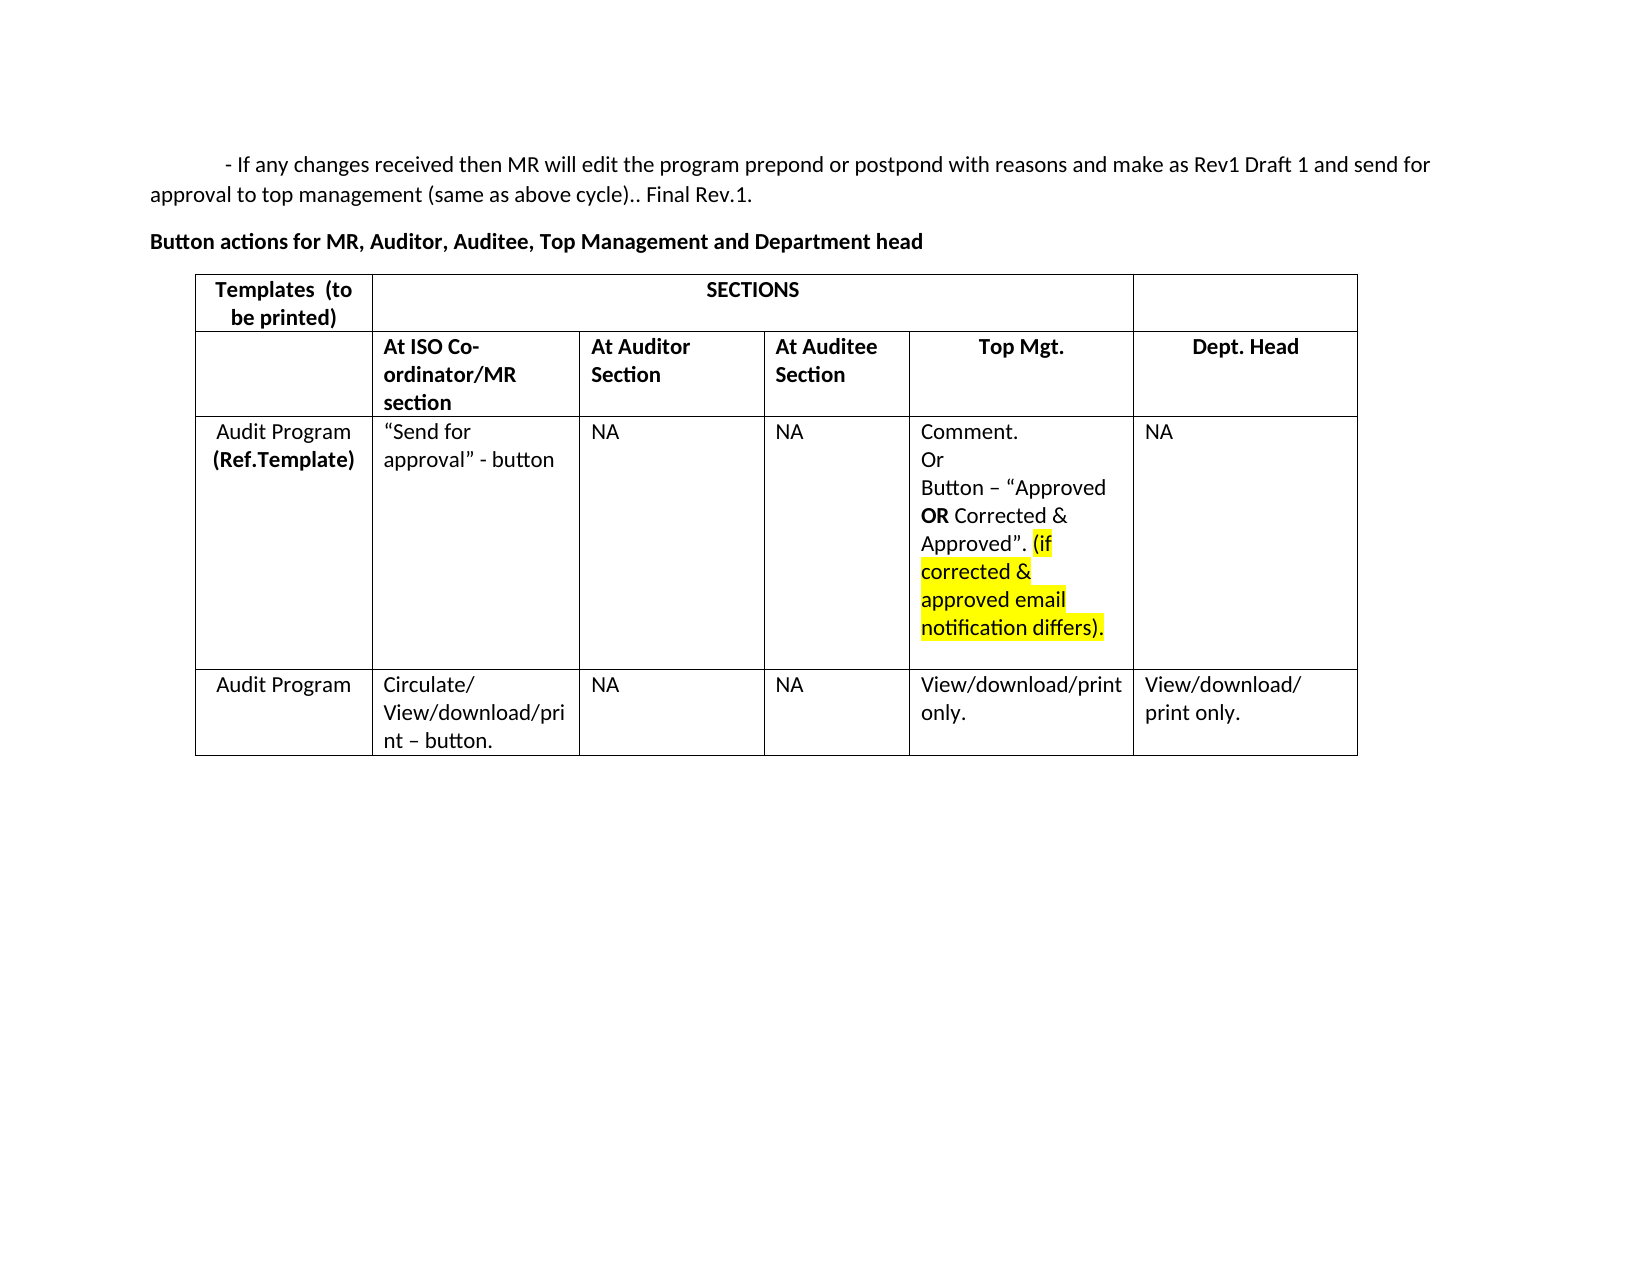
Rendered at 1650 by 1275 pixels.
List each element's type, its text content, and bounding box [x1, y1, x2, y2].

table_cell View/download/print only. [1134, 670, 1357, 754]
table_cell Audit Program [196, 670, 372, 754]
table_header SECTIONS [373, 275, 1133, 331]
table_cell At Auditor Section [580, 332, 764, 416]
table_cell Top Mgt. [910, 332, 1133, 416]
table_header Templates (to be printed) [196, 275, 372, 331]
table_cell Dept. Head [1134, 332, 1357, 416]
table_cell NA [765, 417, 909, 669]
table_cell NA [765, 670, 909, 754]
table_cell At Auditee Section [765, 332, 909, 416]
text Button actions for MR, Auditor, Auditee, Top Management and Department head [150, 227, 1500, 255]
table_cell At ISO Co-ordinator/MR section [373, 332, 579, 416]
table_cell View/download/print only. [910, 670, 1133, 754]
table_cell NA [1134, 417, 1357, 669]
table_cell NA [580, 670, 764, 754]
table_cell “Send for approval” - button [373, 417, 579, 669]
table_cell Audit Program (Ref.Template) [196, 417, 372, 669]
table_cell NA [580, 417, 764, 669]
table_cell [196, 332, 372, 416]
text - If any changes received then MR will edit the program prepond or postpond with reasons and make as Rev1 Draft 1 and send for approval to top management (same as above cycle).. Final Rev.1. [150, 150, 1500, 208]
table_header [1134, 275, 1357, 331]
table_cell Circulate/ View/download/print – button. [373, 670, 579, 754]
table_cell Comment. Or Button – “Approved OR Corrected & Approved”. (if corrected & approved email notification differs). [910, 417, 1133, 669]
